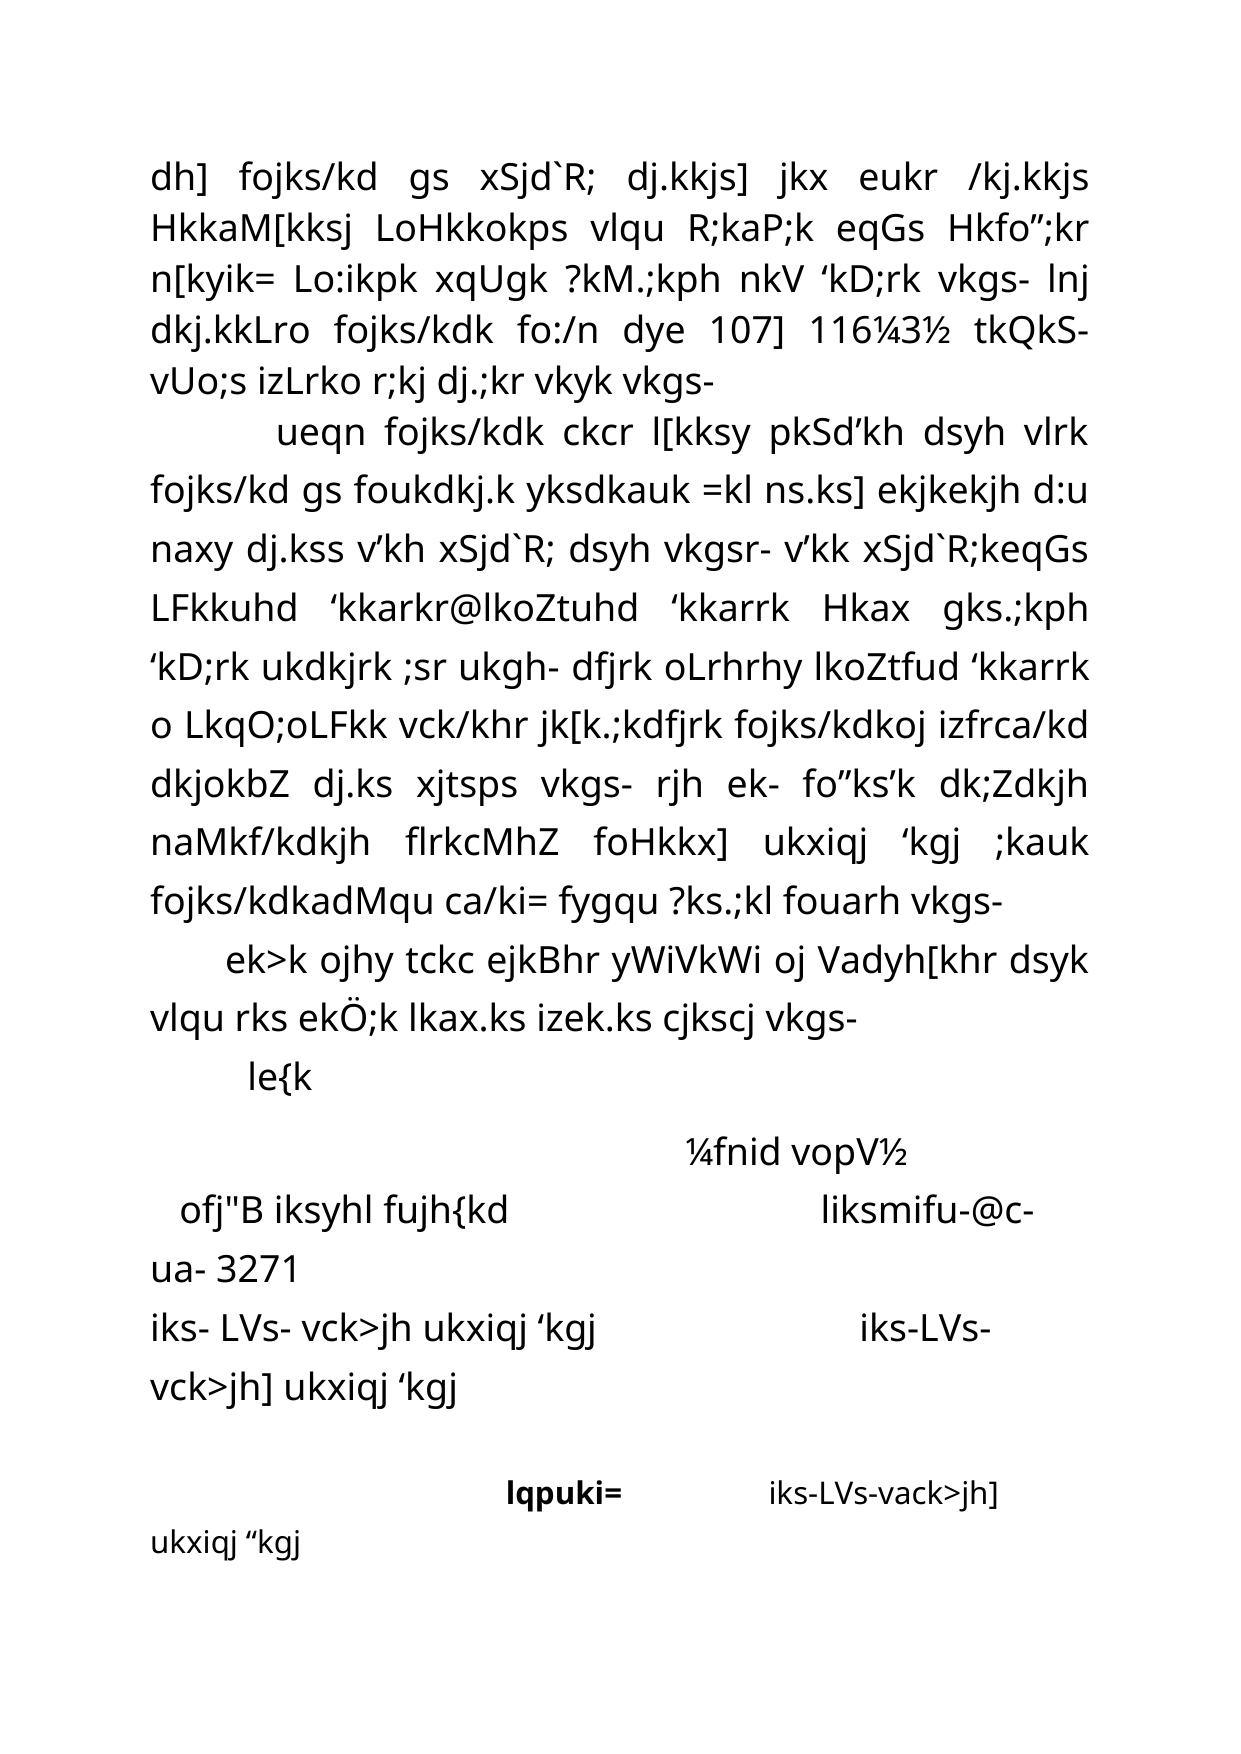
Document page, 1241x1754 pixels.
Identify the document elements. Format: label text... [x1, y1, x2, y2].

text ofj"B iksyhl fujh{kd liksmifu-@c-ua- 3271 [150, 1184, 1090, 1293]
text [150, 150, 1090, 405]
text ek>k ojhy tckc ejkBhr yWiVkWi oj Vadyh[khr dsyk vlqu rks ekÖ;k lkax.ks izek.ks cjkscj vkgs- [150, 933, 1090, 1043]
text lqpuki= iks-LVs-vack>jh] ukxiqj “kgj [150, 1471, 1090, 1563]
text ¼fnid vopV½ [150, 1125, 1090, 1176]
text le{k [150, 1050, 1090, 1101]
text iks- LVs- vck>jh ukxiqj ‘kgj iks-LVs-vck>jh] ukxiqj ‘kgj [150, 1301, 1090, 1411]
text ueqn fojks/kdk ckcr l[kksy pkSd’kh dsyh vlrk fojks/kd gs foukdkj.k yksdkauk =kl ns.ks] ekjkekjh d:u naxy dj.kss v’kh xSjd`R; dsyh vkgsr- v’kk xSjd`R;keqGs LFkkuhd ‘kkarkr@lkoZtuhd ‘kkarrk Hkax gks.;kph ‘kD;rk ukdkjrk ;sr ukgh- dfjrk oLrhrhy lkoZtfud ‘kkarrk o LkqO;oLFkk vck/khr jk[k.;kdfjrk fojks/kdkoj izfrca/kd dkjokbZ dj.ks xjtsps vkgs- rjh ek- fo”ks’k dk;Zdkjh naMkf/kdkjh flrkcMhZ foHkkx] ukxiqj ‘kgj ;kauk fojks/kdkadMqu ca/ki= fygqu ?ks.;kl fouarh vkgs- [150, 405, 1090, 925]
